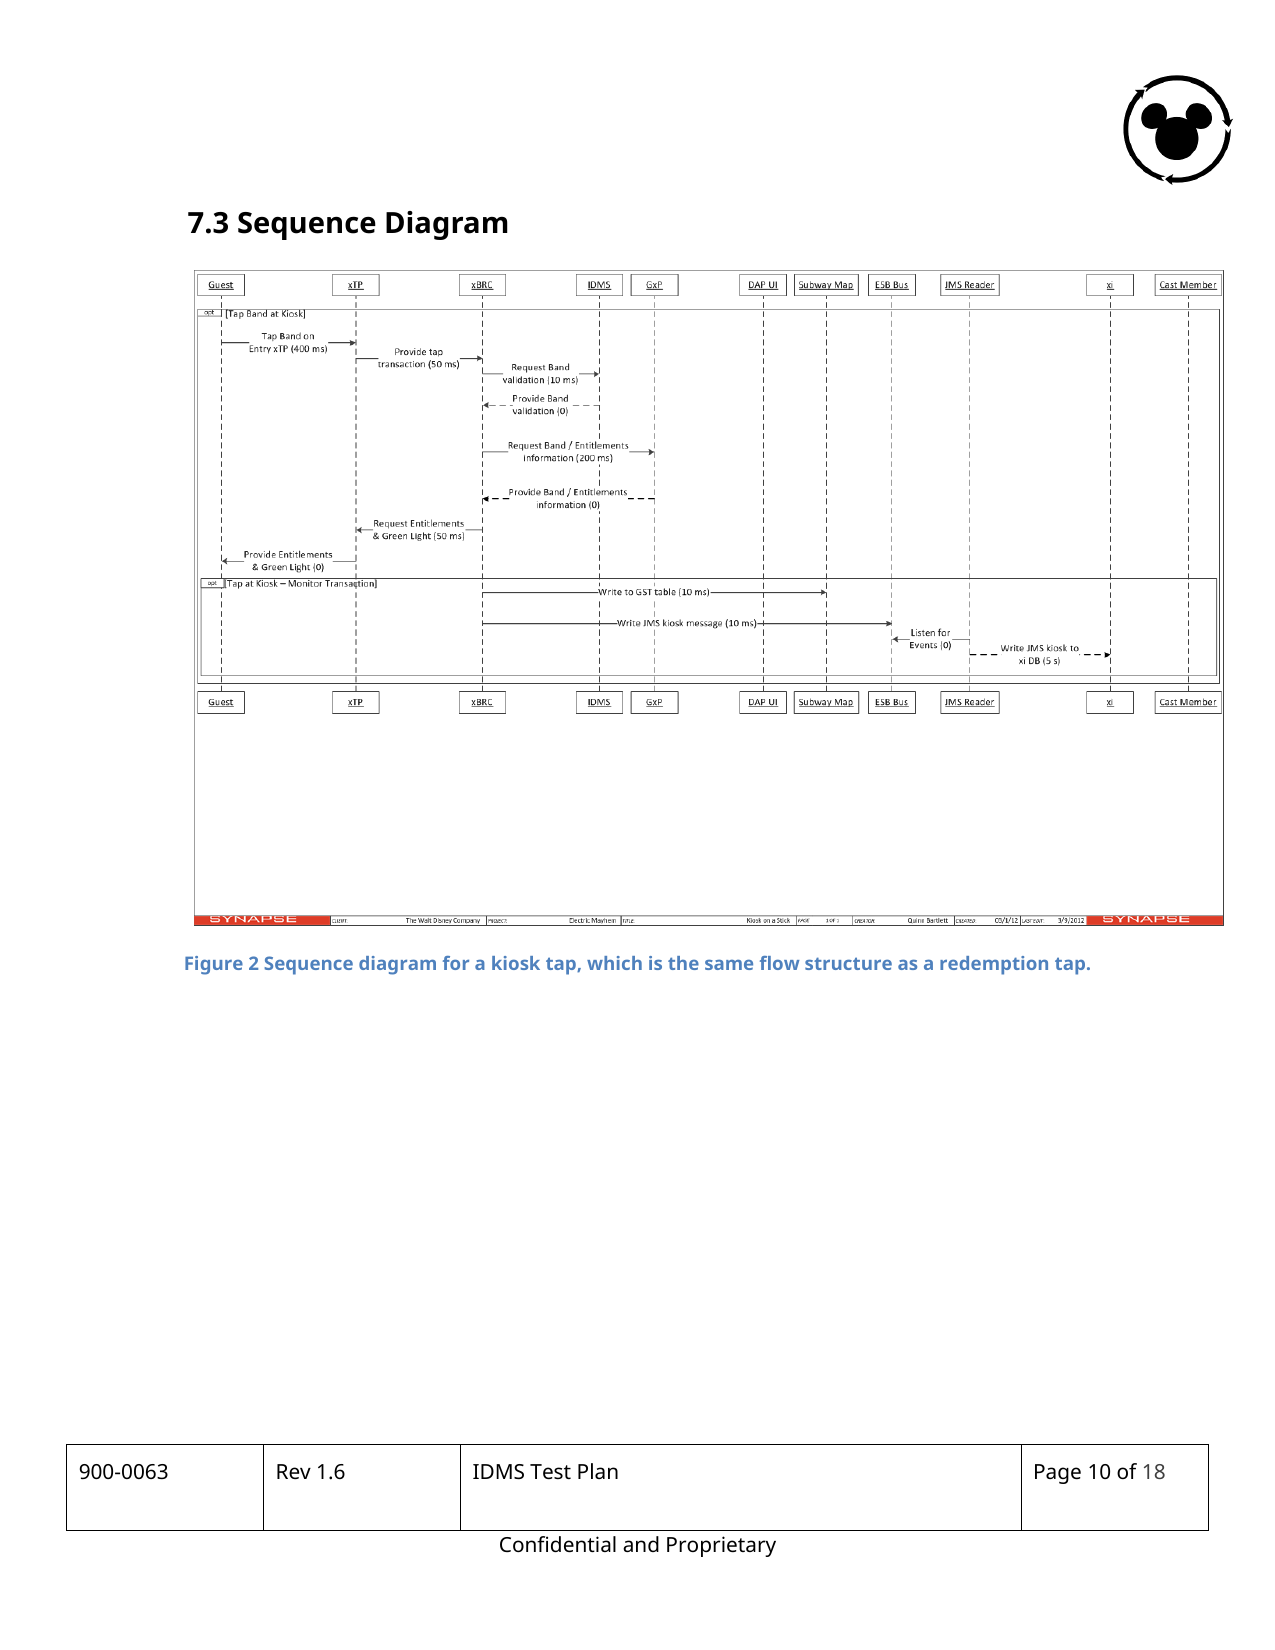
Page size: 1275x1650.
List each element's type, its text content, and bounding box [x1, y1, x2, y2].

picture [1122, 75, 1234, 186]
picture [187, 260, 1232, 934]
subtitle Sequence Diagram [187, 202, 1125, 242]
text Figure 2 Sequence diagram for a kiosk tap, which is the same flow structure as a redemption tap. [150, 950, 1125, 976]
